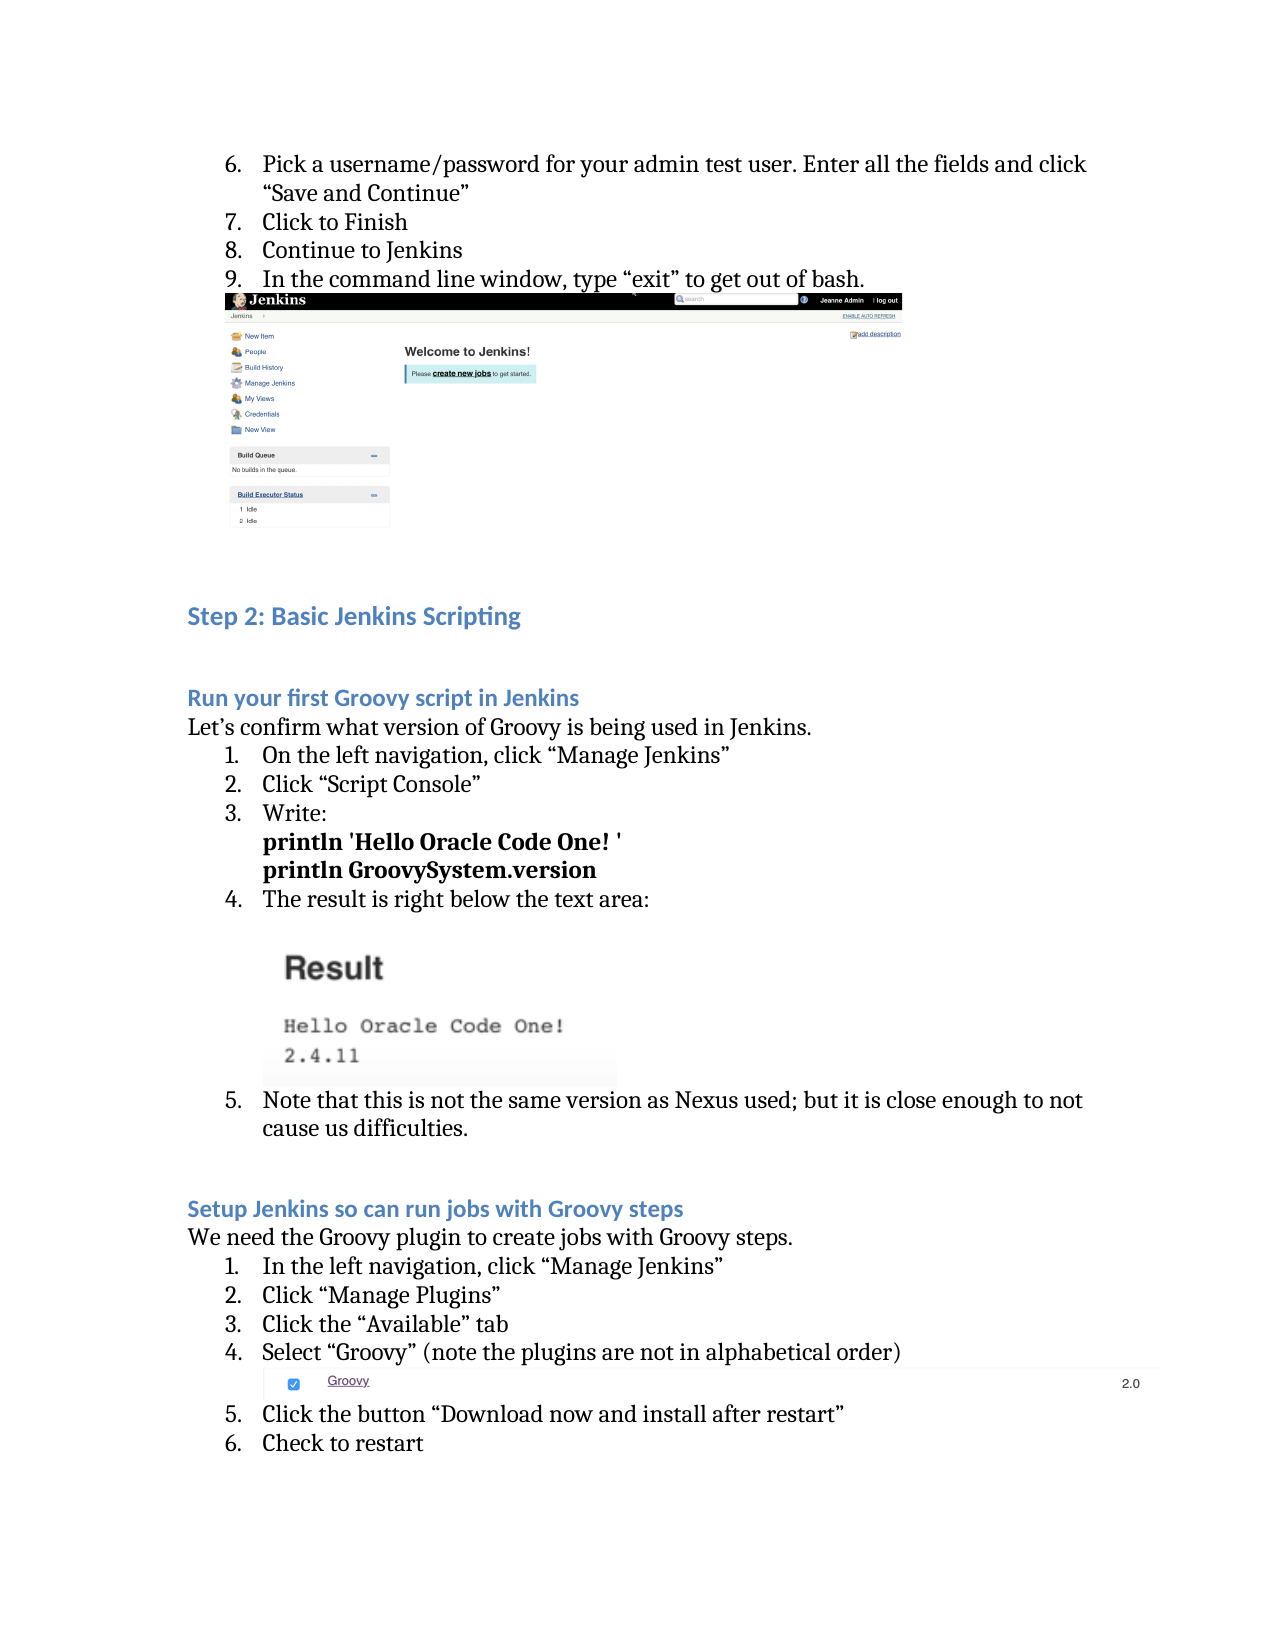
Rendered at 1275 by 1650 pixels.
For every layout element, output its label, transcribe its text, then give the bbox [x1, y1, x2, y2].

picture [225, 293, 903, 579]
list Note that this is not the same version as Nexus used; but it is close enough to not cause us difficulties. [225, 1086, 1087, 1143]
subtitle Setup Jenkins so can run jobs with Groovy steps [187, 1193, 1087, 1223]
list Pick a username/password for your admin test user. Enter all the fields and click “Save and Continue” [225, 150, 1087, 207]
list println GroovySystem.version [262, 856, 1087, 885]
list Click the “Available” tab [225, 1309, 1087, 1338]
list Click the button “Download now and install after restart” [225, 1400, 1087, 1429]
list Write: [225, 799, 1087, 828]
list On the left navigation, click “Manage Jenkins” [225, 741, 1087, 770]
list Click to Finish [225, 207, 1087, 236]
subtitle Run your first Groovy script in Jenkins [187, 682, 1087, 713]
list Check to restart [225, 1429, 1087, 1457]
list In the command line window, type “exit” to get out of bash. [225, 265, 1087, 294]
subtitle Step 2: Basic Jenkins Scripting [187, 599, 1087, 633]
list println 'Hello Oracle Code One! ' [262, 828, 1087, 856]
list Click “Script Console” [225, 770, 1087, 799]
list Click “Manage Plugins” [225, 1281, 1087, 1309]
picture [262, 913, 617, 1086]
picture [262, 1367, 1163, 1400]
list Continue to Jenkins [225, 236, 1087, 265]
text We need the Groovy plugin to create jobs with Groovy steps. [187, 1223, 1087, 1252]
text Let’s confirm what version of Groovy is being used in Jenkins. [187, 713, 1087, 741]
list The result is right below the text area: [225, 885, 1087, 914]
list In the left navigation, click “Manage Jenkins” [225, 1252, 1087, 1281]
